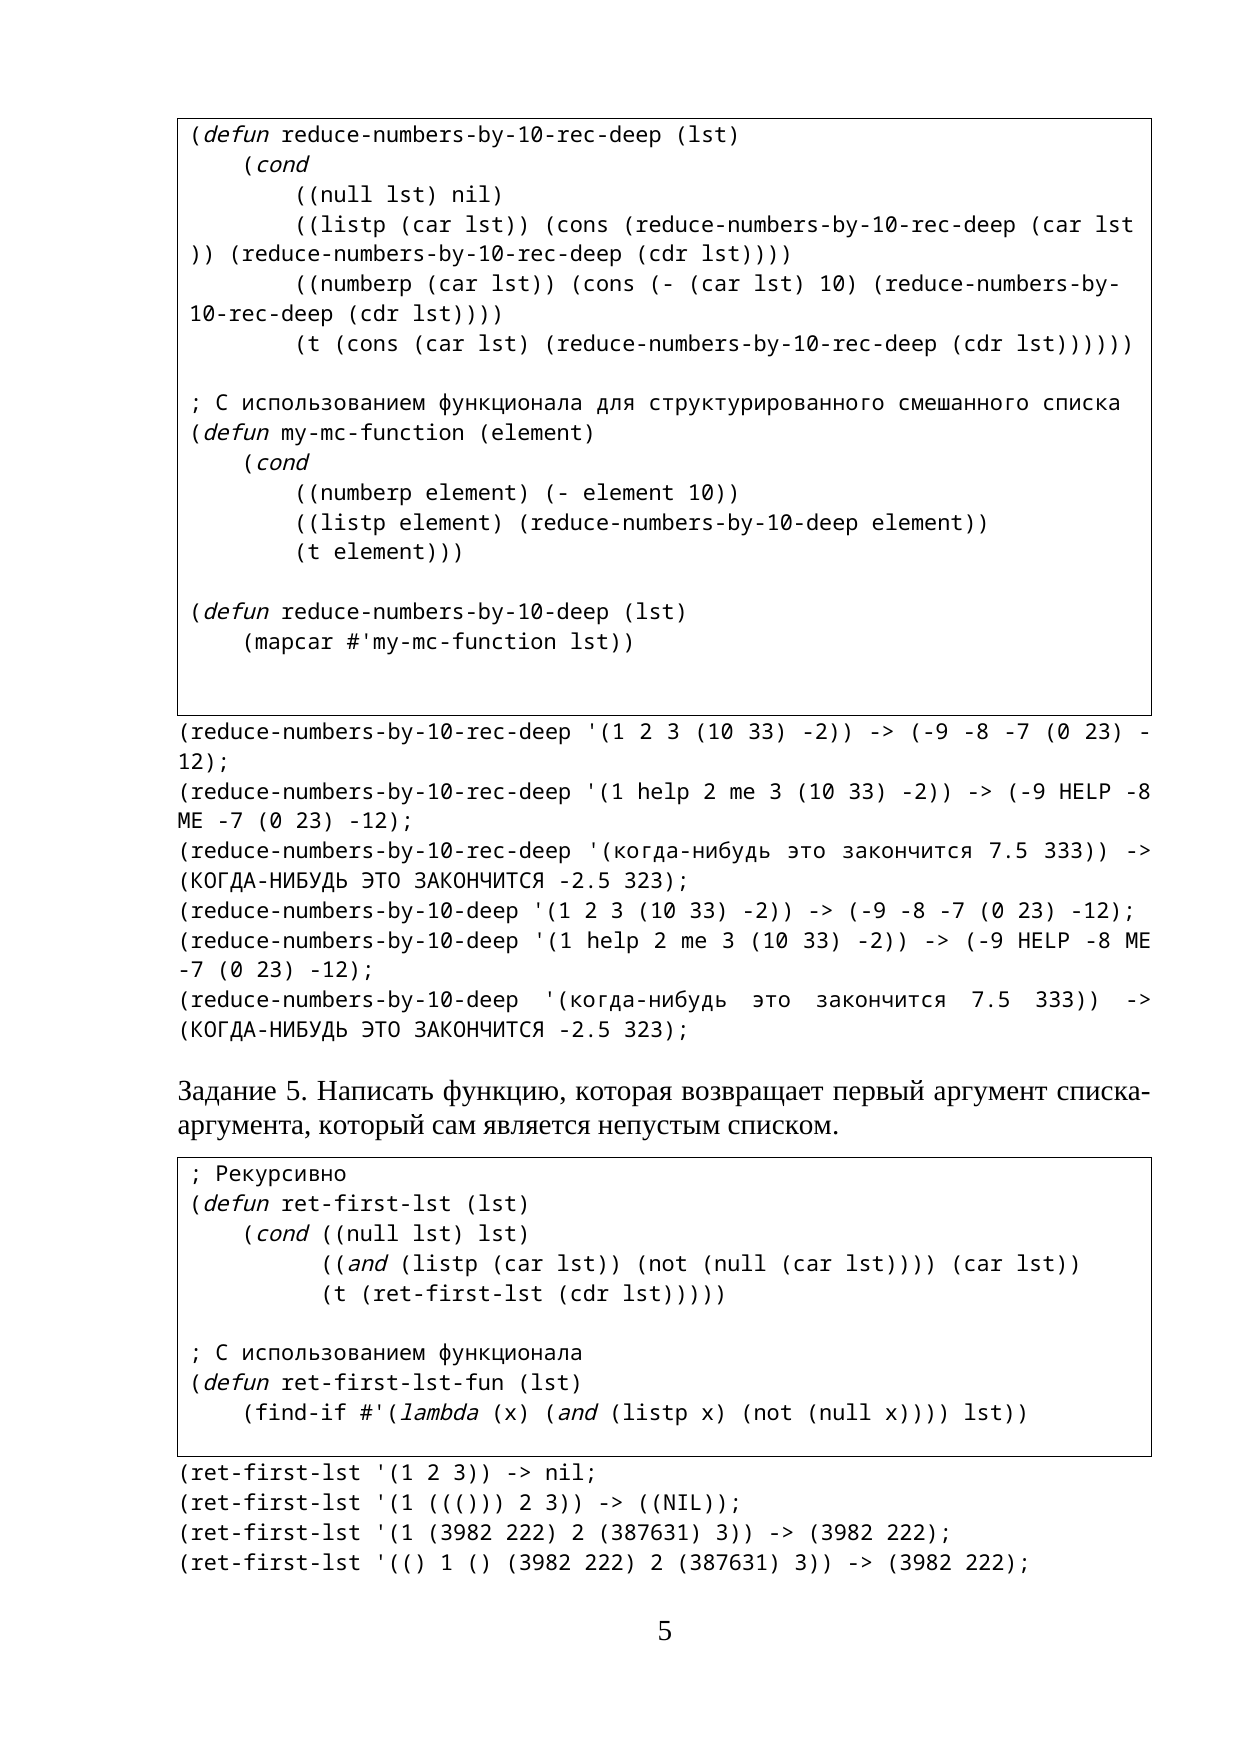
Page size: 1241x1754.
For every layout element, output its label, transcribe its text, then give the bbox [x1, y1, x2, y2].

text (ret-first-lst '(1 2 3)) -> nil; [177, 1457, 1152, 1487]
text (ret-first-lst '(1 (3982 222) 2 (387631) 3)) -> (3982 222); [177, 1517, 1152, 1547]
text (reduce-numbers-by-10-rec-deep '(когда-нибудь это закончится 7.5 333)) -> (КОГДА-НИБУДЬ ЭТО ЗАКОНЧИТСЯ -2.5 323); [177, 835, 1152, 895]
text (reduce-numbers-by-10-deep '(1 help 2 me 3 (10 33) -2)) -> (-9 HELP -8 ME -7 (0 23) -12); [177, 924, 1152, 984]
text (ret-first-lst '(() 1 () (3982 222) 2 (387631) 3)) -> (3982 222); [177, 1547, 1152, 1576]
text (reduce-numbers-by-10-rec-deep '(1 help 2 me 3 (10 33) -2)) -> (-9 HELP -8 ME -7 (0 23) -12); [177, 776, 1152, 835]
table_header ; Рекурсивно (defun ret-first-lst (lst) (cond ((null lst) lst) ((and (listp (car lst)) (not (null (car lst)))) (car lst)) (t (ret-first-lst (cdr lst))))) ; С использованием функционала (defun ret-first-lst-fun (lst) (find-if #'(lambda (x) (and (listp x) (not (null x)))) lst)) [178, 1158, 1151, 1456]
text (reduce-numbers-by-10-rec-deep '(1 2 3 (10 33) -2)) -> (-9 -8 -7 (0 23) -12); [177, 716, 1152, 776]
text (reduce-numbers-by-10-deep '(1 2 3 (10 33) -2)) -> (-9 -8 -7 (0 23) -12); [177, 895, 1152, 924]
text (ret-first-lst '(1 ((())) 2 3)) -> ((NIL)); [177, 1487, 1152, 1517]
text (reduce-numbers-by-10-deep '(когда-нибудь это закончится 7.5 333)) -> (КОГДА-НИБУДЬ ЭТО ЗАКОНЧИТСЯ -2.5 323); [177, 984, 1152, 1044]
text Задание 5. Написать функцию, которая возвращает первый аргумент списка-аргумента, который сам является непустым списком. [177, 1073, 1152, 1141]
